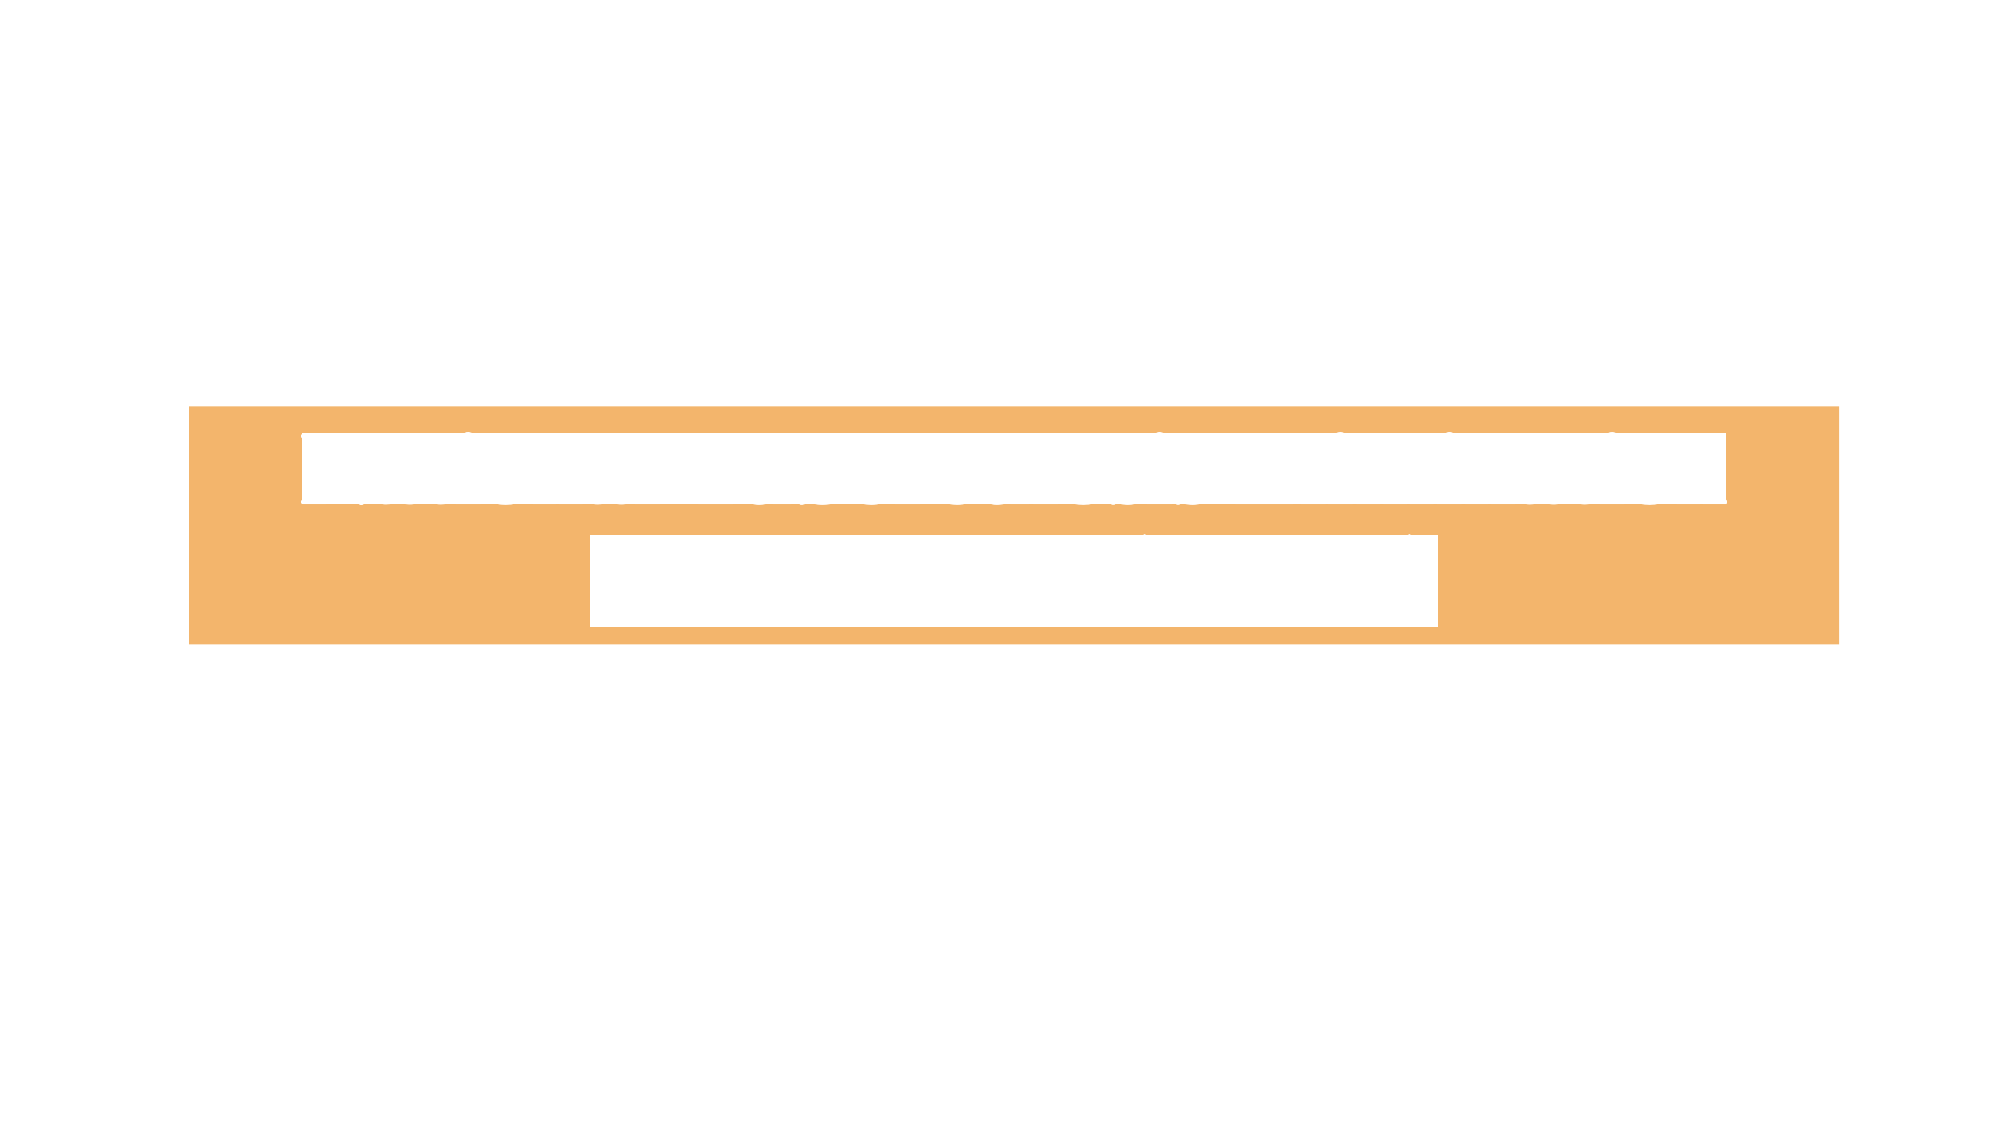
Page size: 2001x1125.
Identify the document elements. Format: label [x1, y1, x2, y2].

picture [301, 432, 1727, 505]
picture [590, 534, 1438, 627]
